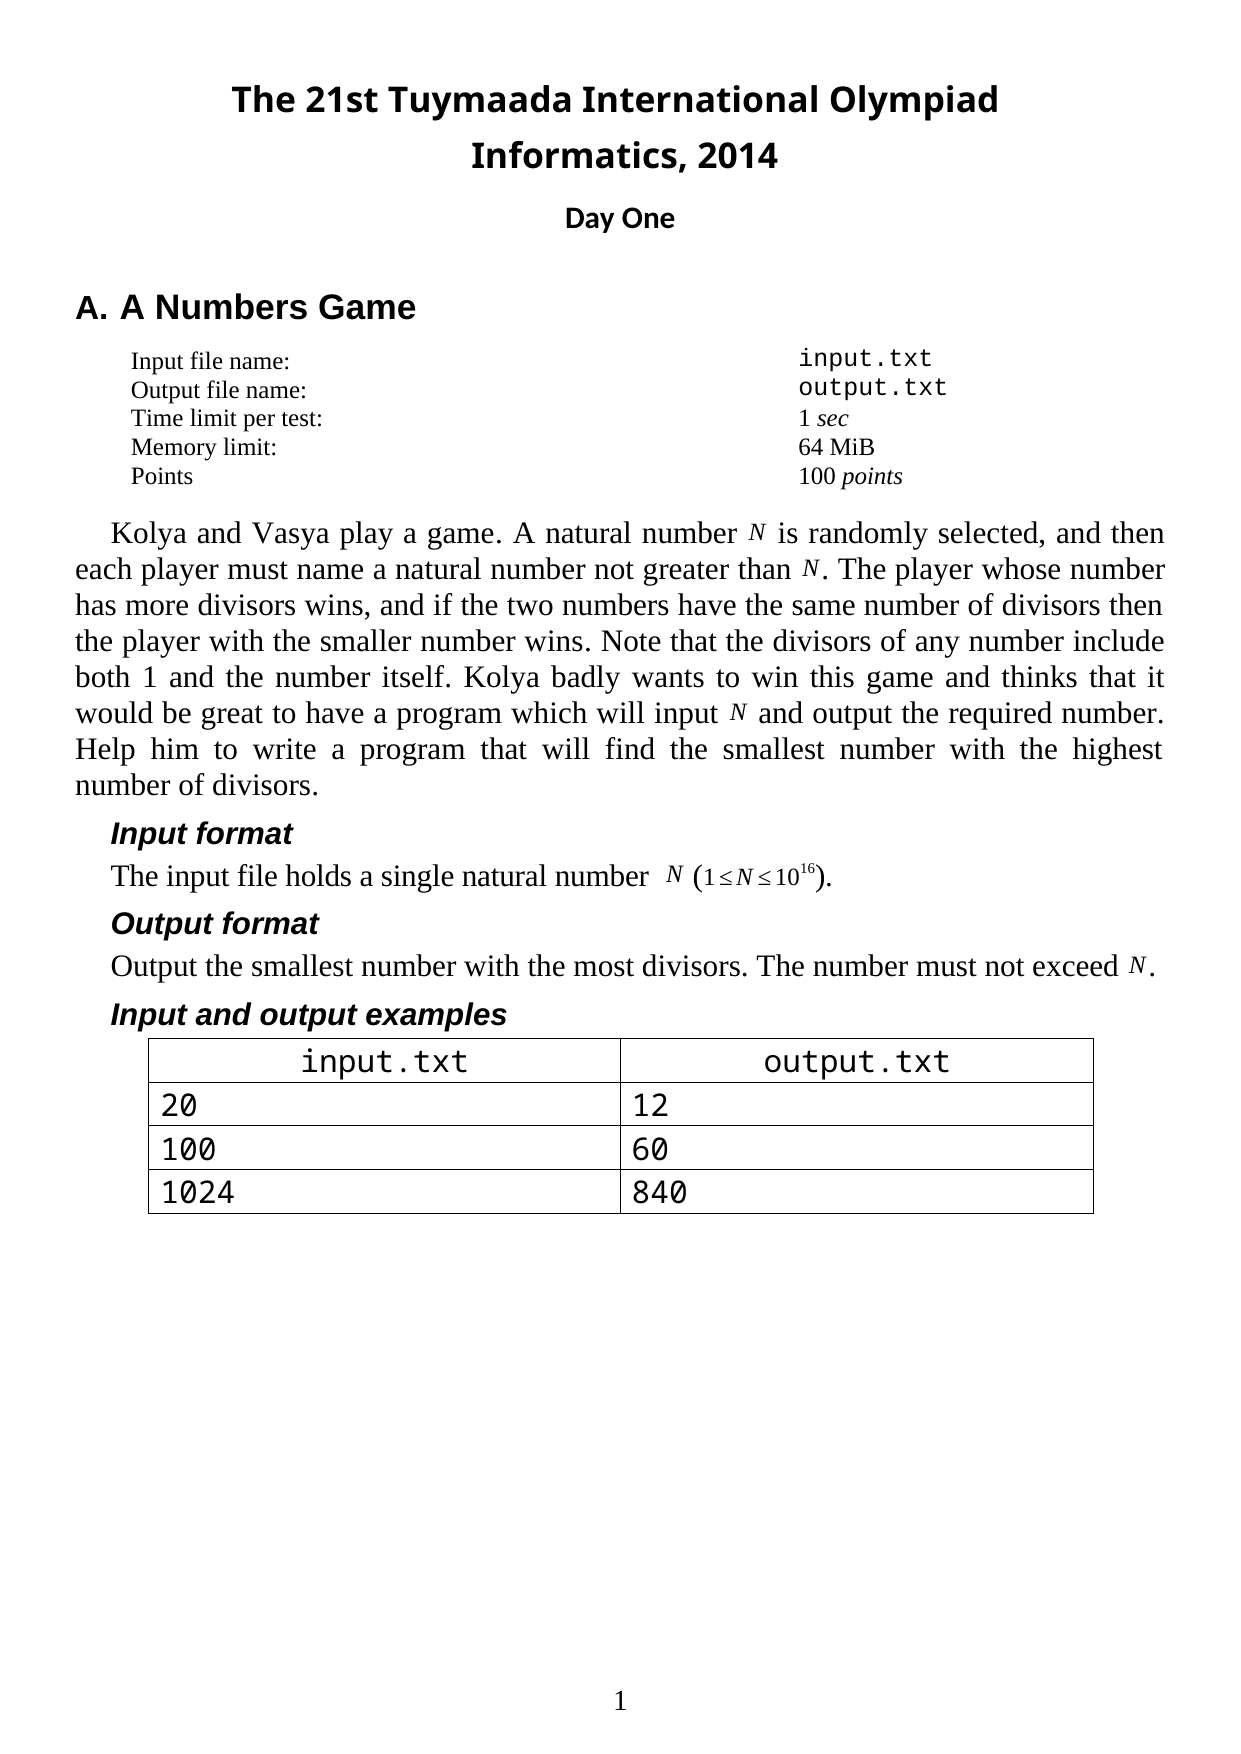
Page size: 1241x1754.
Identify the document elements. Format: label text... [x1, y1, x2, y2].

table_cell 100 points [787, 461, 1049, 515]
text The 21st Tuymaada International Olympiad Informatics, 2014 [75, 75, 1165, 179]
table_cell 840 [621, 1170, 1093, 1213]
table_header input.txt [787, 346, 1049, 375]
text Kolya and Vasya play a game. A natural number is randomly selected, and then each player must name a natural number not greater than . The player whose number has more divisors wins, and if the two numbers have the same number of divisors then the player with the smaller number wins. Note that the divisors of any number include both 1 and the number itself. Kolya badly wants to win this game and thinks that it would be great to have a program which will input and output the required number. Help him to write a program that will find the smallest number with the highest number of divisors. [75, 515, 1165, 802]
table_cell 60 [621, 1126, 1093, 1169]
table_cell output.txt [787, 375, 1049, 403]
table_cell 100 [149, 1126, 620, 1169]
table_header input.txt [149, 1039, 620, 1082]
table_cell Output file name: [119, 375, 787, 403]
text A Numbers Game [75, 286, 1165, 327]
text Output format [75, 905, 1165, 941]
table_cell Time limit per test: [119, 404, 787, 432]
text Output the smallest number with the most divisors. The number must not exceed . [75, 947, 1165, 983]
text Day One [75, 198, 1165, 236]
text Input format [75, 815, 1165, 851]
text The input file holds a single natural number (). [75, 857, 1165, 893]
table_cell Points [119, 461, 787, 515]
table_header output.txt [621, 1039, 1093, 1082]
table_cell 20 [149, 1083, 620, 1125]
table_cell 1024 [149, 1170, 620, 1213]
table_header Input file name: [119, 346, 787, 375]
table_cell Memory limit: [119, 432, 787, 461]
table_cell 12 [621, 1083, 1093, 1125]
table_cell 64 MiB [787, 432, 1049, 461]
text Input and output examples [75, 996, 1165, 1032]
table_cell 1 sec [787, 404, 1049, 432]
